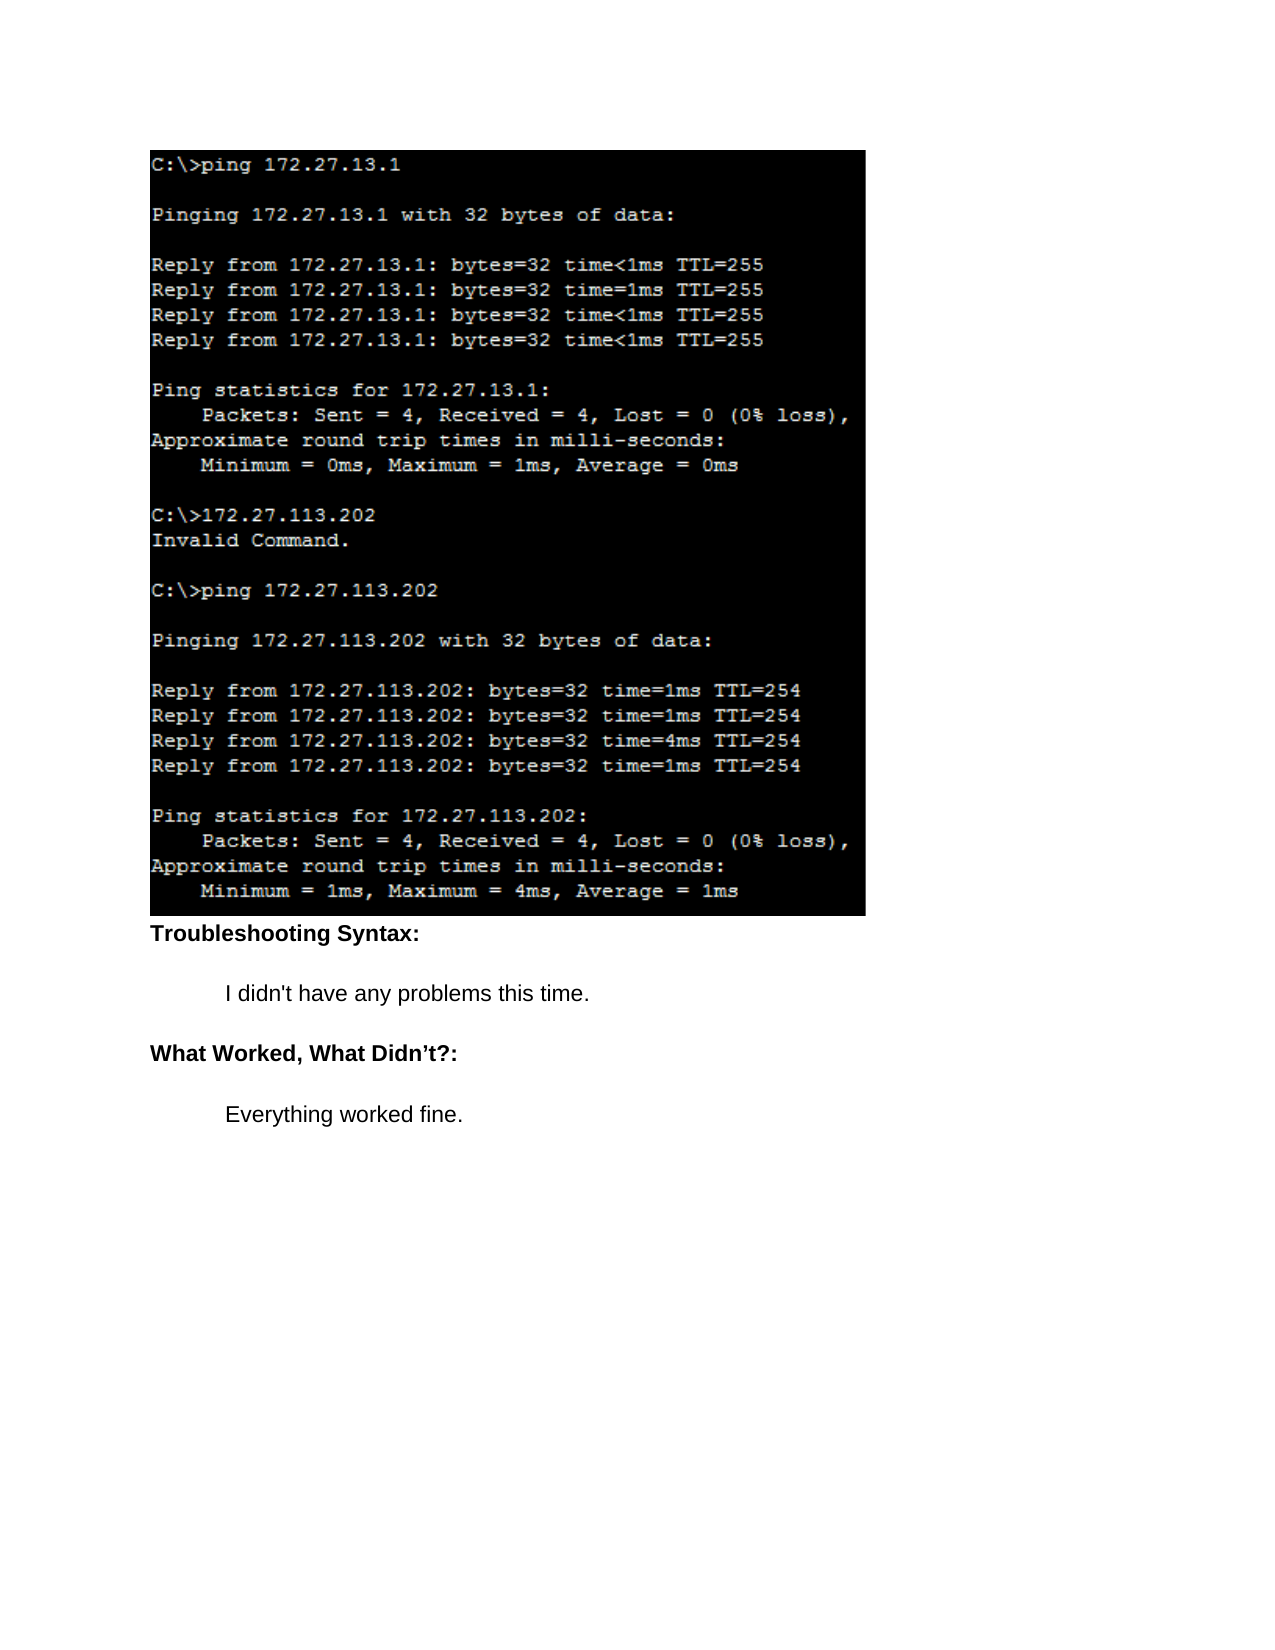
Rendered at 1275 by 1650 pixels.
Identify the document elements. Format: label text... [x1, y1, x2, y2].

picture [150, 150, 866, 916]
text Everything worked fine. [150, 1101, 1125, 1127]
text What Worked, What Didn’t?: [150, 1040, 1125, 1067]
text I didn't have any problems this time. [150, 980, 1125, 1006]
text Troubleshooting Syntax: [150, 919, 1125, 946]
